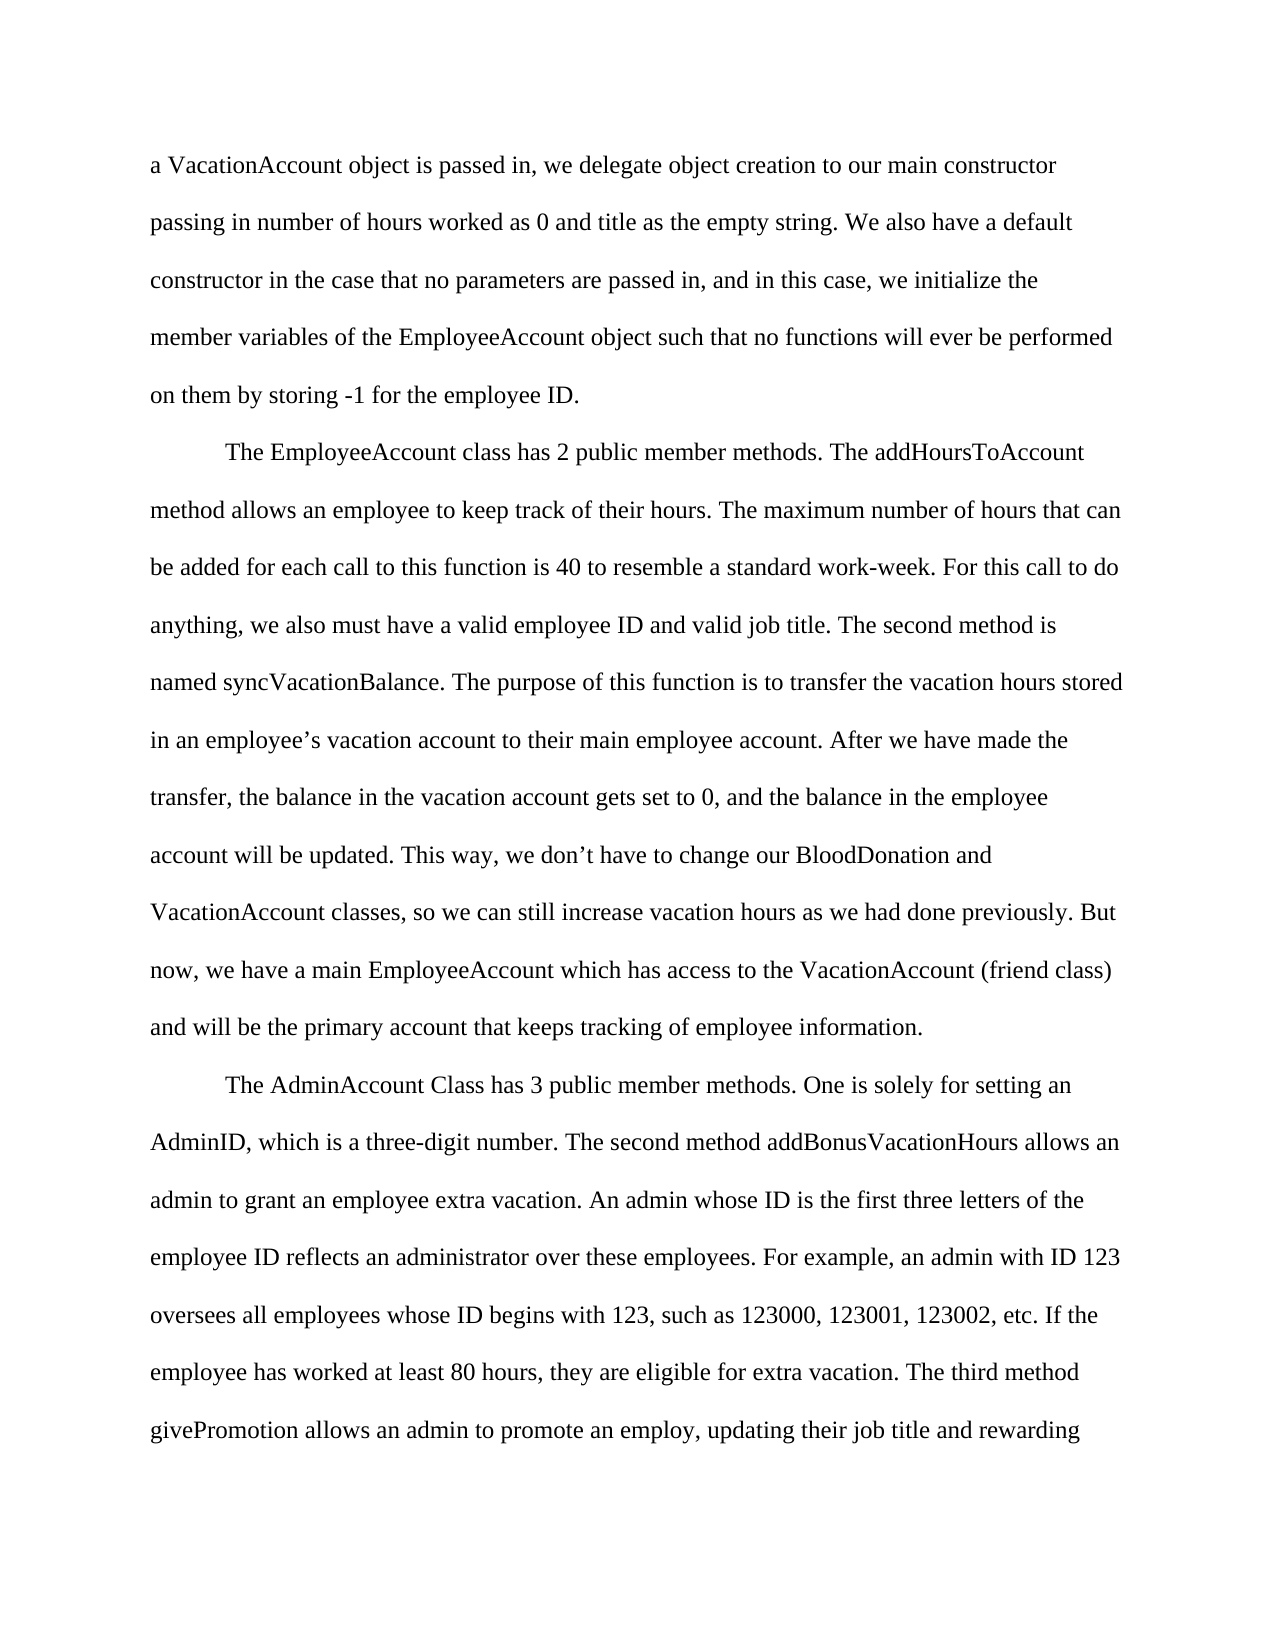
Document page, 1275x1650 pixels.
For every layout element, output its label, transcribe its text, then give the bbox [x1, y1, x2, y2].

text The EmployeeAccount class has 2 public member methods. The addHoursToAccount method allows an employee to keep track of their hours. The maximum number of hours that can be added for each call to this function is 40 to resemble a standard work-week. For this call to do anything, we also must have a valid employee ID and valid job title. The second method is named syncVacationBalance. The purpose of this function is to transfer the vacation hours stored in an employee’s vacation account to their main employee account. After we have made the transfer, the balance in the vacation account gets set to 0, and the balance in the employee account will be updated. This way, we don’t have to change our BloodDonation and VacationAccount classes, so we can still increase vacation hours as we had done previously. But now, we have a main EmployeeAccount which has access to the VacationAccount (friend class) and will be the primary account that keeps tracking of employee information. [150, 437, 1125, 1041]
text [150, 1070, 1125, 1444]
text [150, 150, 1125, 409]
